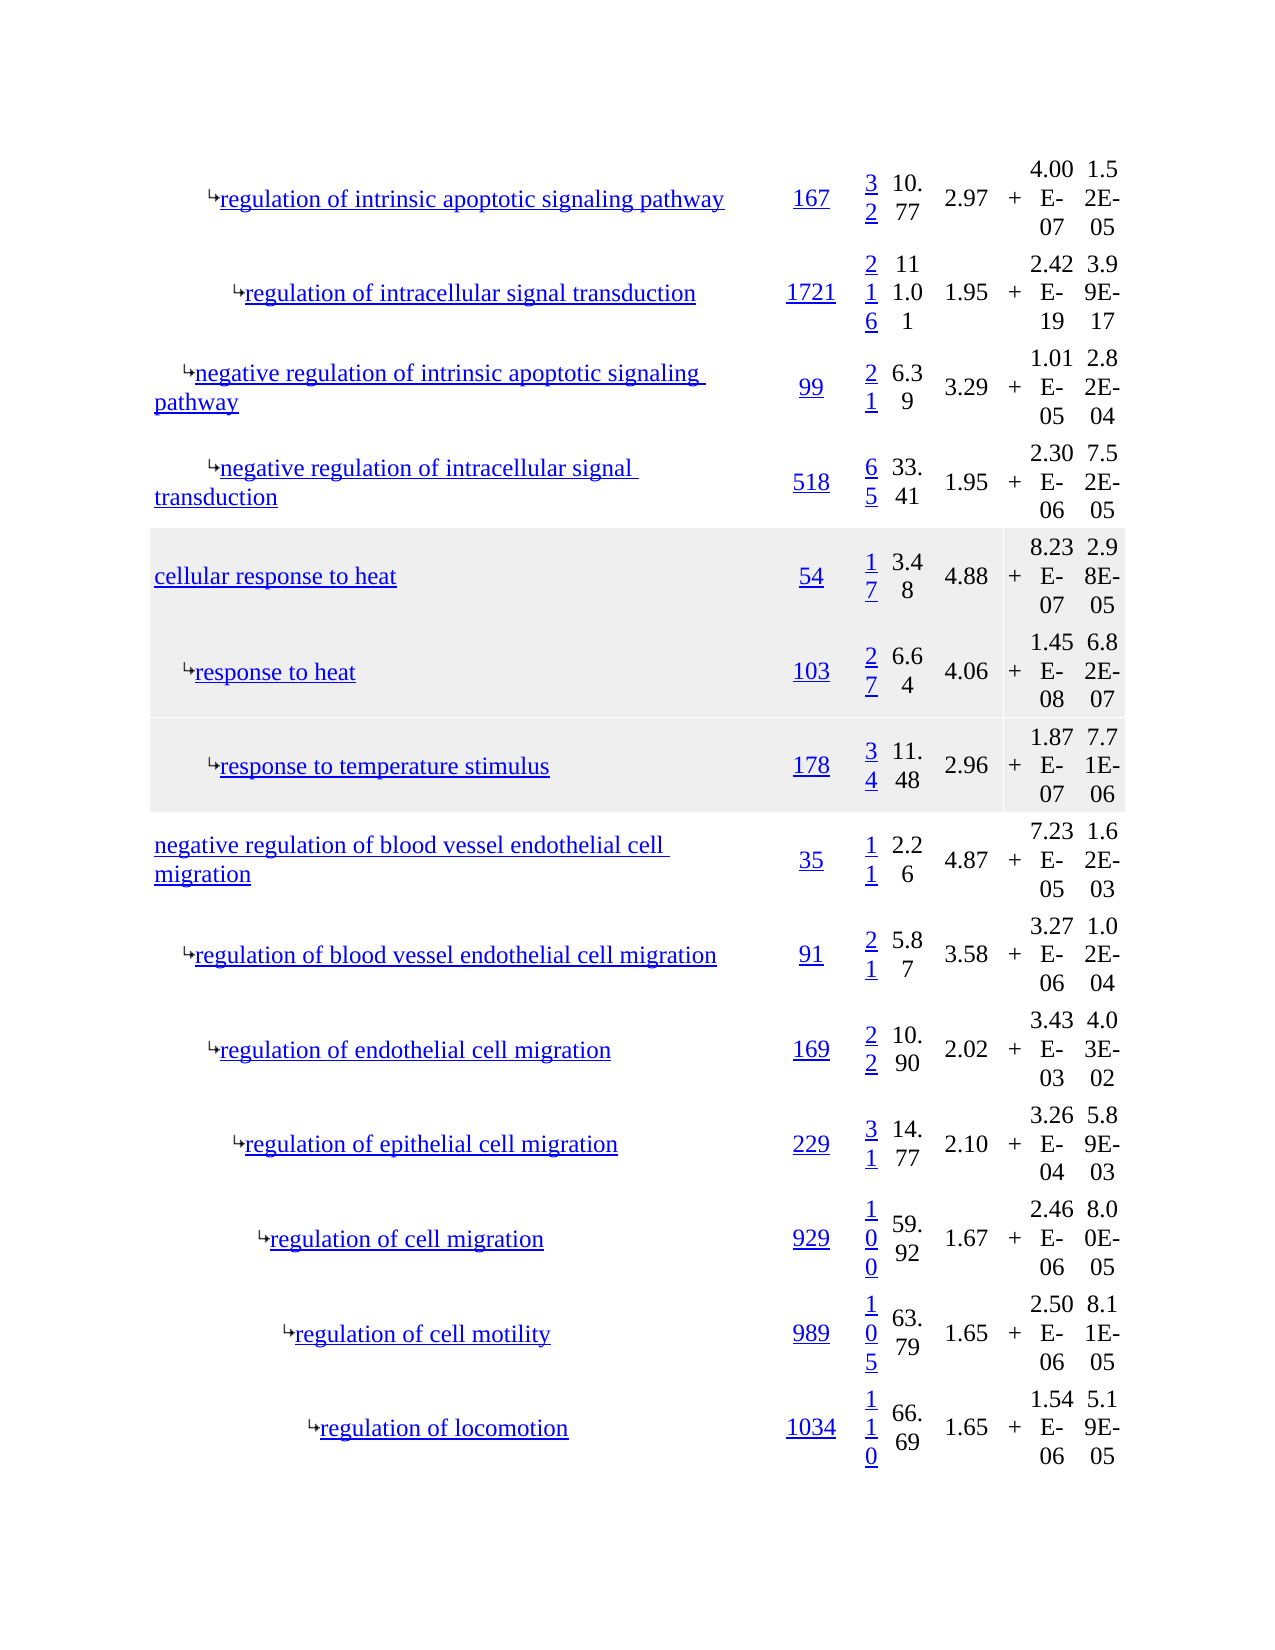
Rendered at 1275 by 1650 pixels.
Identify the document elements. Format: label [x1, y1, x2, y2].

picture [154, 1411, 320, 1437]
picture [154, 276, 245, 302]
picture [154, 451, 220, 477]
picture [154, 1222, 270, 1248]
picture [154, 1317, 295, 1342]
picture [154, 655, 195, 680]
picture [154, 356, 195, 382]
picture [154, 938, 195, 964]
picture [154, 182, 220, 207]
picture [154, 1127, 245, 1153]
picture [154, 1033, 220, 1059]
picture [154, 749, 220, 775]
